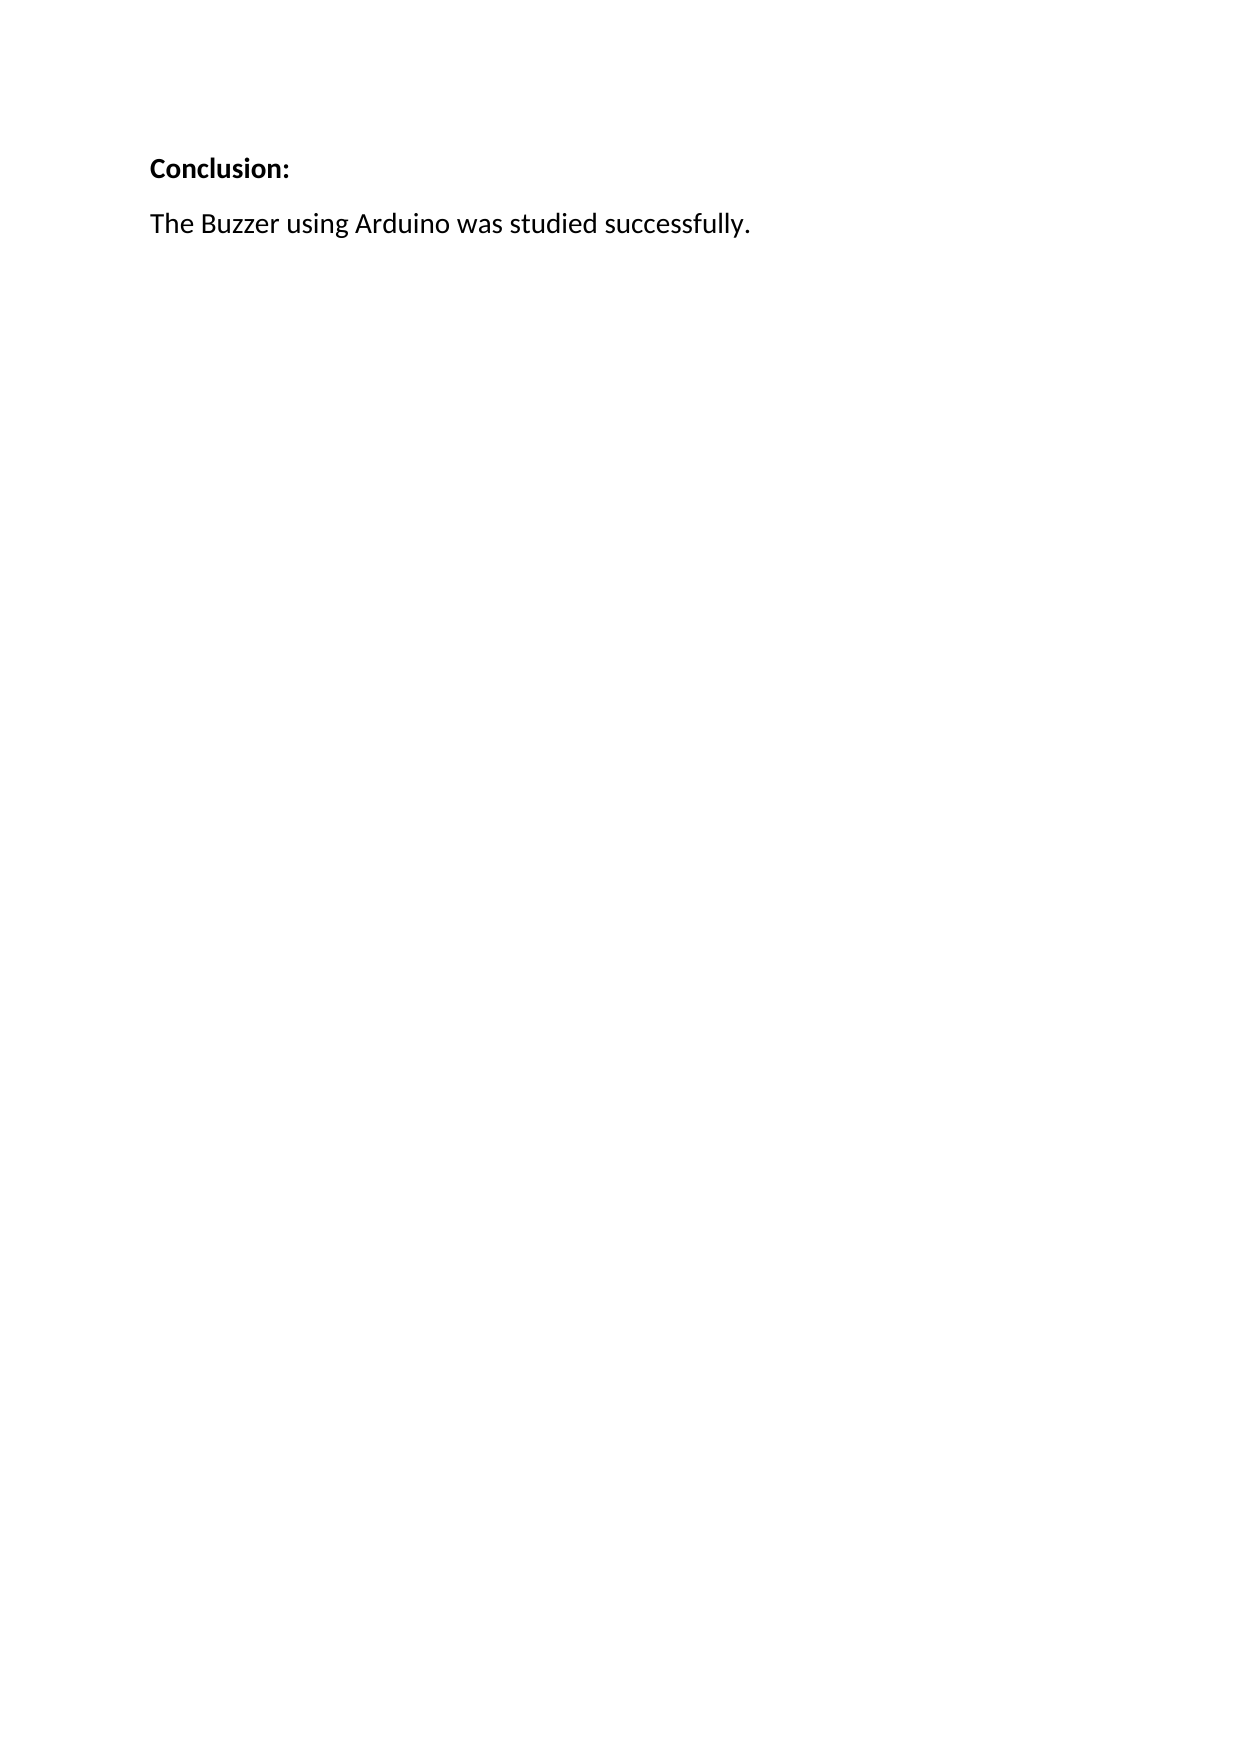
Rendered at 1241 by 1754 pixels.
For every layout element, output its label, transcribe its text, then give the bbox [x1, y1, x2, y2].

text The Buzzer using Arduino was studied successfully. [150, 205, 1090, 241]
text Conclusion: [150, 150, 1090, 186]
